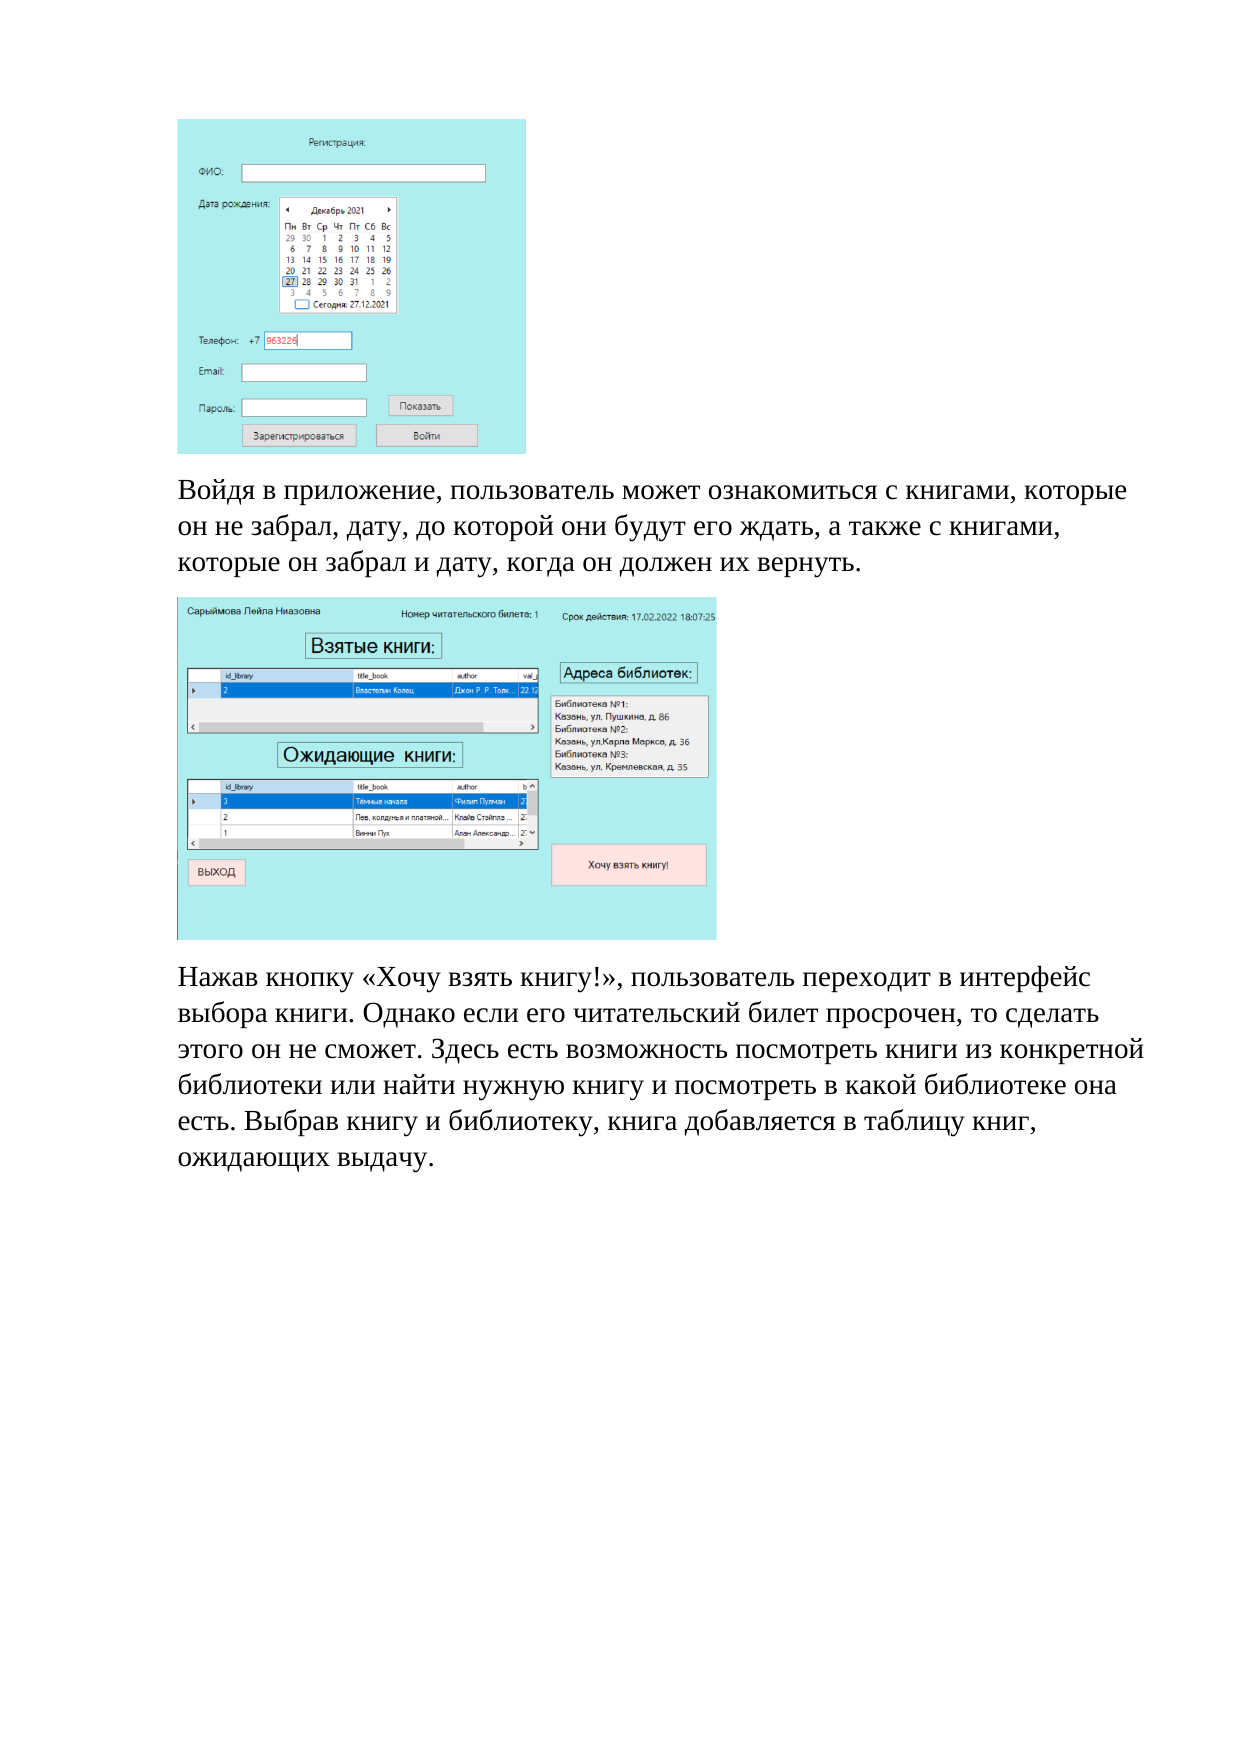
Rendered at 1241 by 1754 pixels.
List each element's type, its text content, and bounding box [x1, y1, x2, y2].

text Нажав кнопку «Хочу взять книгу!», пользователь переходит в интерфейс выбора книги. Однако если его читательский билет просрочен, то сделать этого он не сможет. Здесь есть возможность посмотреть книги из конкретной библиотеки или найти нужную книгу и посмотреть в какой библиотеке она есть. Выбрав книгу и библиотеку, книга добавляется в таблицу книг, ожидающих выдачу. [177, 959, 1152, 1173]
picture [177, 118, 526, 454]
picture [177, 597, 717, 940]
text Войдя в приложение, пользователь может ознакомиться с книгами, которые он не забрал, дату, до которой они будут его ждать, а также с книгами, которые он забрал и дату, когда он должен их вернуть. [177, 472, 1152, 578]
